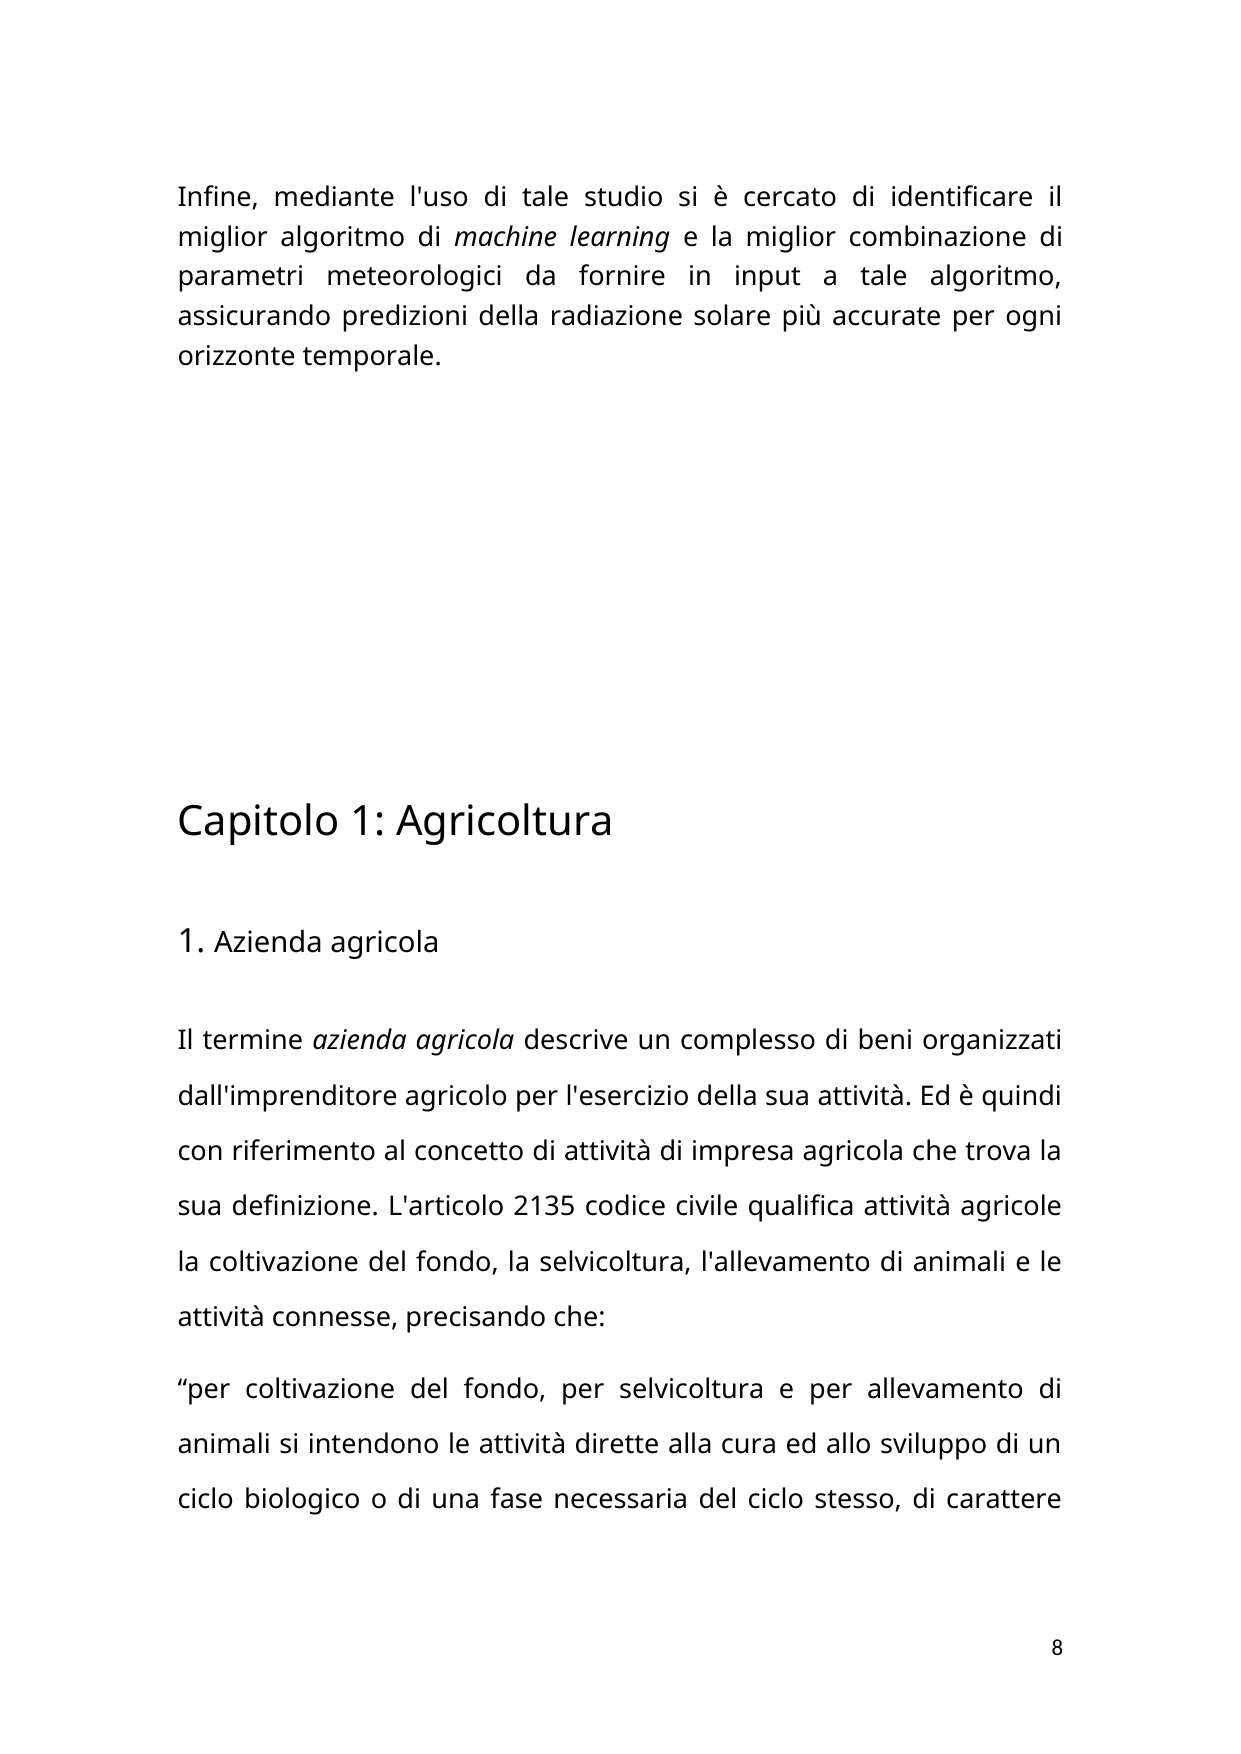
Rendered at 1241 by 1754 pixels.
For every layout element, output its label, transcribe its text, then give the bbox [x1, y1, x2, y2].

subtitle 1. Azienda agricola [177, 856, 1063, 962]
subtitle Capitolo 1: Agricoltura [177, 791, 1063, 847]
text Infine, mediante l'uso di tale studio si è cercato di identificare il miglior algoritmo di machine learning e la miglior combinazione di parametri meteorologici da fornire in input a tale algoritmo, assicurando predizioni della radiazione solare più accurate per ogni orizzonte temporale. [177, 177, 1063, 373]
text Il termine azienda agricola descrive un complesso di beni organizzati dall'imprenditore agricolo per l'esercizio della sua attività. Ed è quindi con riferimento al concetto di attività di impresa agricola che trova la sua definizione. L'articolo 2135 codice civile qualifica attività agricole la coltivazione del fondo, la selvicoltura, l'allevamento di animali e le attività connesse, precisando che: [177, 965, 1063, 1334]
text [177, 1369, 1063, 1517]
